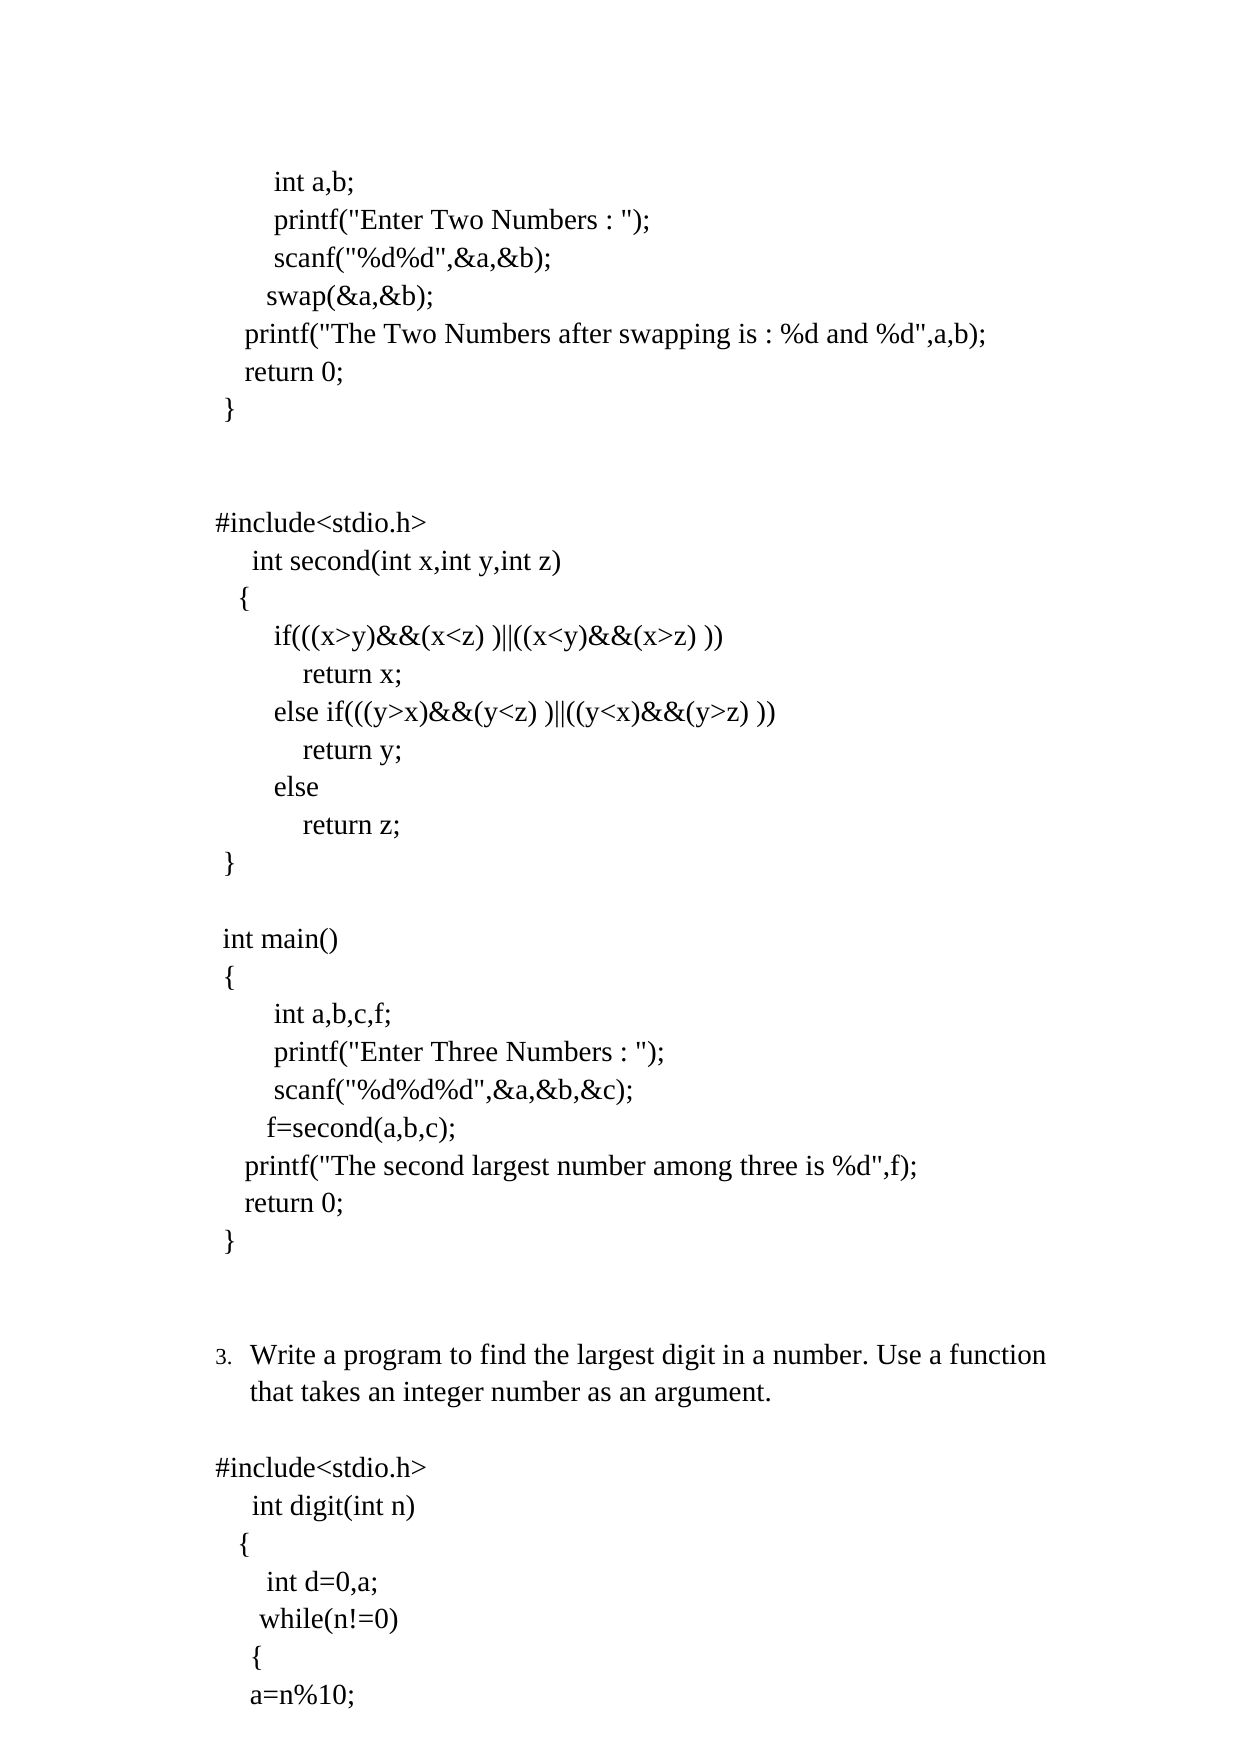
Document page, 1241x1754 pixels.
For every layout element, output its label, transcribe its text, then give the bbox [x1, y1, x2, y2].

list int a,b,c,f; [215, 996, 1051, 1030]
list printf("The Two Numbers after swapping is : %d and %d",a,b); [215, 316, 1051, 349]
list { [215, 581, 1051, 614]
list int digit(int n) [215, 1488, 1052, 1522]
list printf("Enter Two Numbers : "); [215, 202, 1051, 236]
list scanf("%d%d%d",&a,&b,&c); [215, 1072, 1051, 1106]
list { [215, 1526, 1052, 1559]
list printf("Enter Three Numbers : "); [215, 1034, 1051, 1068]
list swap(&a,&b); [215, 278, 1051, 312]
list int main() [215, 921, 1051, 954]
list } [215, 391, 1051, 425]
list #include<stdio.h> [215, 505, 1051, 538]
list { [215, 959, 1051, 992]
list int d=0,a; [215, 1564, 1052, 1597]
list return z; [215, 807, 1051, 841]
list Write a program to find the largest digit in a number. Use a function that takes an integer number as an argument. [215, 1337, 1052, 1408]
list #include<stdio.h> [215, 1450, 1052, 1484]
list return 0; [215, 1186, 1051, 1219]
list else [215, 769, 1051, 803]
list scanf("%d%d",&a,&b); [215, 240, 1051, 274]
list a=n%10; [215, 1677, 1052, 1711]
list while(n!=0) [215, 1601, 1052, 1635]
list printf("The second largest number among three is %d",f); [215, 1148, 1051, 1181]
list int second(int x,int y,int z) [215, 543, 1051, 576]
list return x; [215, 656, 1051, 690]
list int a,b; [215, 164, 1051, 198]
list f=second(a,b,c); [215, 1110, 1051, 1143]
list } [215, 1223, 1051, 1257]
list return 0; [215, 354, 1051, 387]
list return y; [215, 732, 1051, 765]
list { [215, 1639, 1052, 1673]
list } [215, 845, 1051, 879]
list else if(((y>x)&&(y<z) )||((y<x)&&(y>z) )) [215, 694, 1051, 727]
list if(((x>y)&&(x<z) )||((x<y)&&(x>z) )) [215, 618, 1051, 652]
